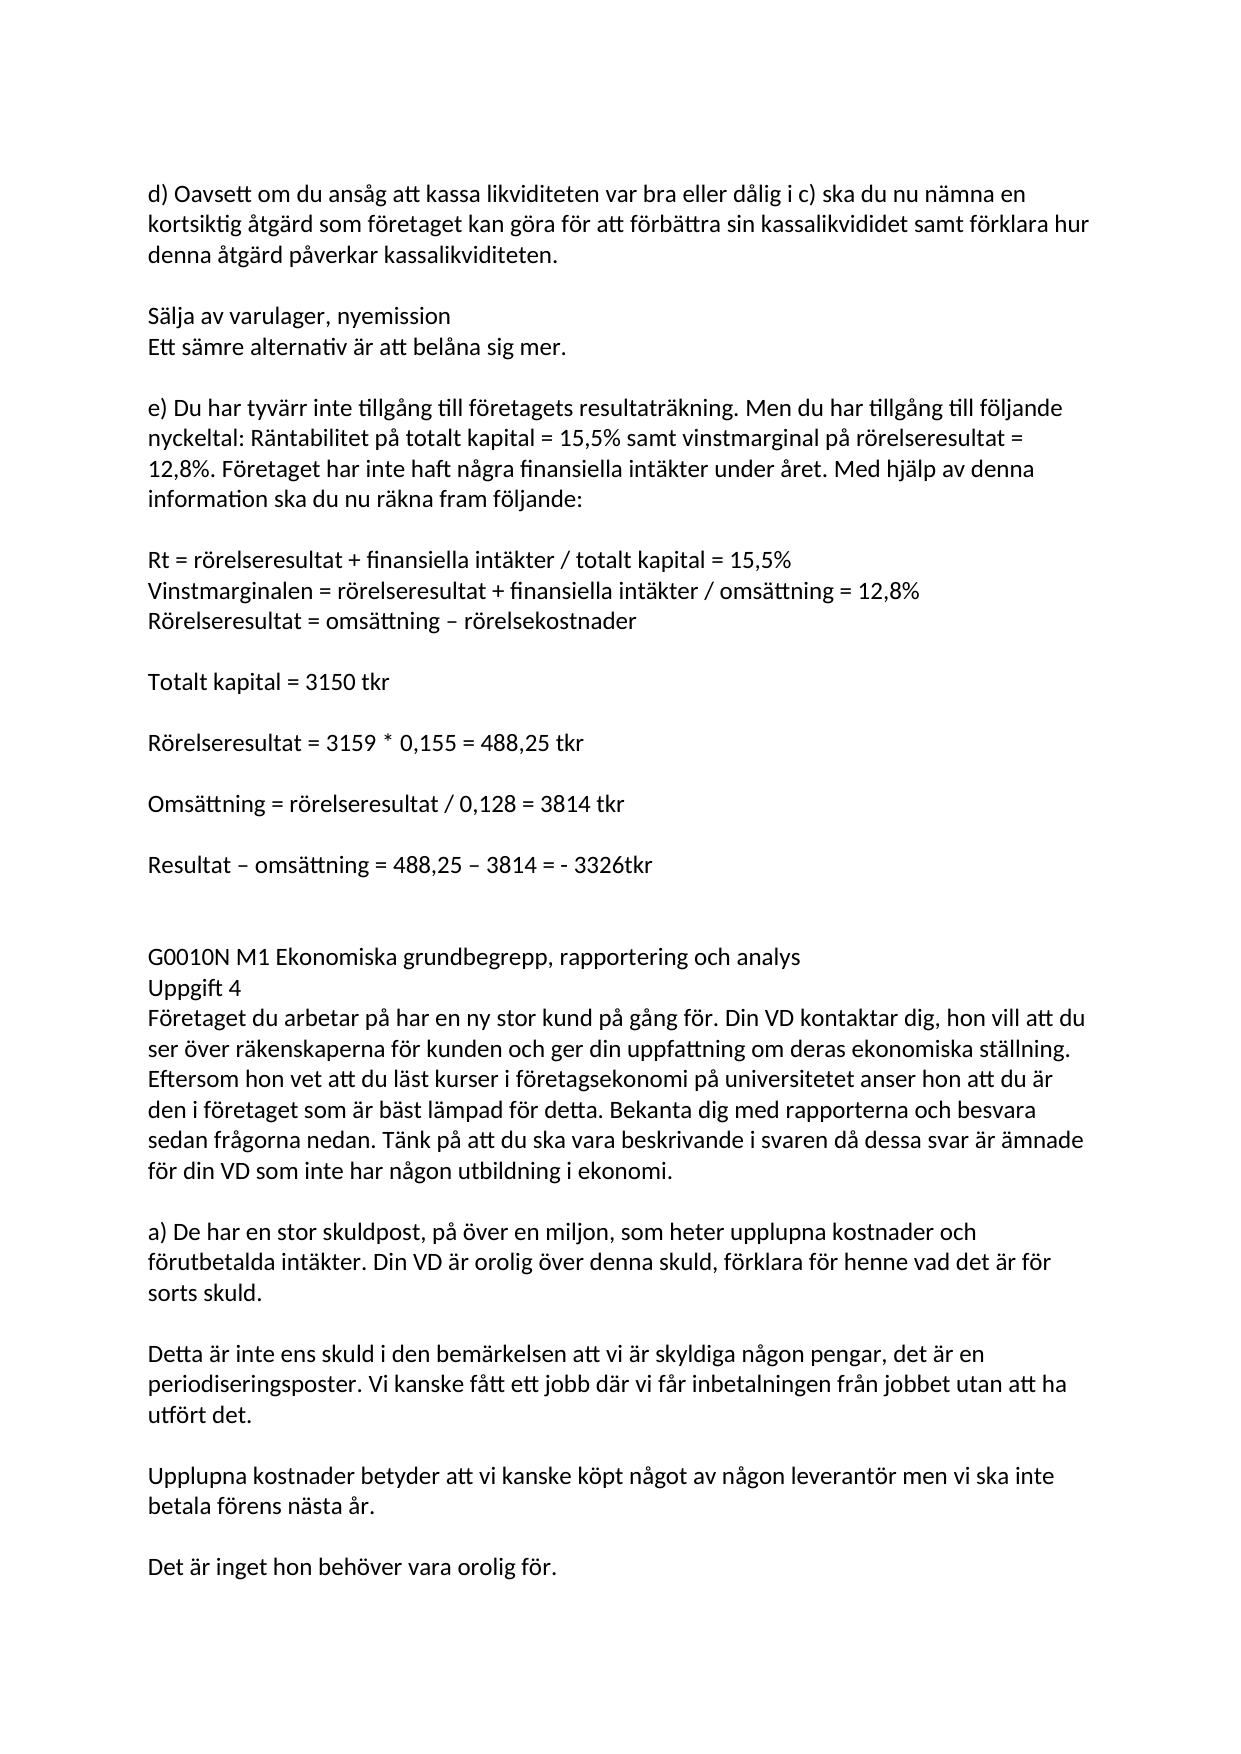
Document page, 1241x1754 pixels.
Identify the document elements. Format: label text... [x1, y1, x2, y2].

text a) De har en stor skuldpost, på över en miljon, som heter upplupna kostnader och förutbetalda intäkter. Din VD är orolig över denna skuld, förklara för henne vad det är för sorts skuld. [148, 1216, 1093, 1307]
text e) Du har tyvärr inte tillgång till företagets resultaträkning. Men du har tillgång till följande nyckeltal: Räntabilitet på totalt kapital = 15,5% samt vinstmarginal på rörelseresultat = 12,8%. Företaget har inte haft några finansiella intäkter under året. Med hjälp av denna information ska du nu räkna fram följande: [148, 392, 1093, 514]
text Omsättning = rörelseresultat / 0,128 = 3814 tkr [148, 788, 1093, 819]
text Rörelseresultat = omsättning – rörelsekostnader [148, 605, 1093, 636]
text Sälja av varulager, nyemission [148, 300, 1093, 331]
text Totalt kapital = 3150 tkr [148, 666, 1093, 697]
text Upplupna kostnader betyder att vi kanske köpt något av någon leverantör men vi ska inte betala förens nästa år. [148, 1460, 1093, 1521]
text G0010N M1 Ekonomiska grundbegrepp, rapportering och analys Uppgift 4 Företaget du arbetar på har en ny stor kund på gång för. Din VD kontaktar dig, hon vill att du ser över räkenskaperna för kunden och ger din uppfattning om deras ekonomiska ställning. Eftersom hon vet att du läst kurser i företagsekonomi på universitetet anser hon att du är den i företaget som är bäst lämpad för detta. Bekanta dig med rapporterna och besvara sedan frågorna nedan. Tänk på att du ska vara beskrivande i svaren då dessa svar är ämnade för din VD som inte har någon utbildning i ekonomi. [148, 941, 1093, 1216]
text Ett sämre alternativ är att belåna sig mer. [148, 331, 1093, 392]
text Resultat – omsättning = 488,25 – 3814 = - 3326tkr [148, 849, 1093, 880]
text Rt = rörelseresultat + finansiella intäkter / totalt kapital = 15,5% [148, 544, 1093, 575]
text Rörelseresultat = 3159 * 0,155 = 488,25 tkr [148, 727, 1093, 758]
text Detta är inte ens skuld i den bemärkelsen att vi är skyldiga någon pengar, det är en periodiseringsposter. Vi kanske fått ett jobb där vi får inbetalningen från jobbet utan att ha utfört det. [148, 1338, 1093, 1429]
text Vinstmarginalen = rörelseresultat + finansiella intäkter / omsättning = 12,8% [148, 575, 1093, 605]
text d) Oavsett om du ansåg att kassa likviditeten var bra eller dålig i c) ska du nu nämna en kortsiktig åtgärd som företaget kan göra för att förbättra sin kassalikvididet samt förklara hur denna åtgärd påverkar kassalikviditeten. [148, 148, 1093, 270]
text Det är inget hon behöver vara orolig för. [148, 1552, 1093, 1582]
